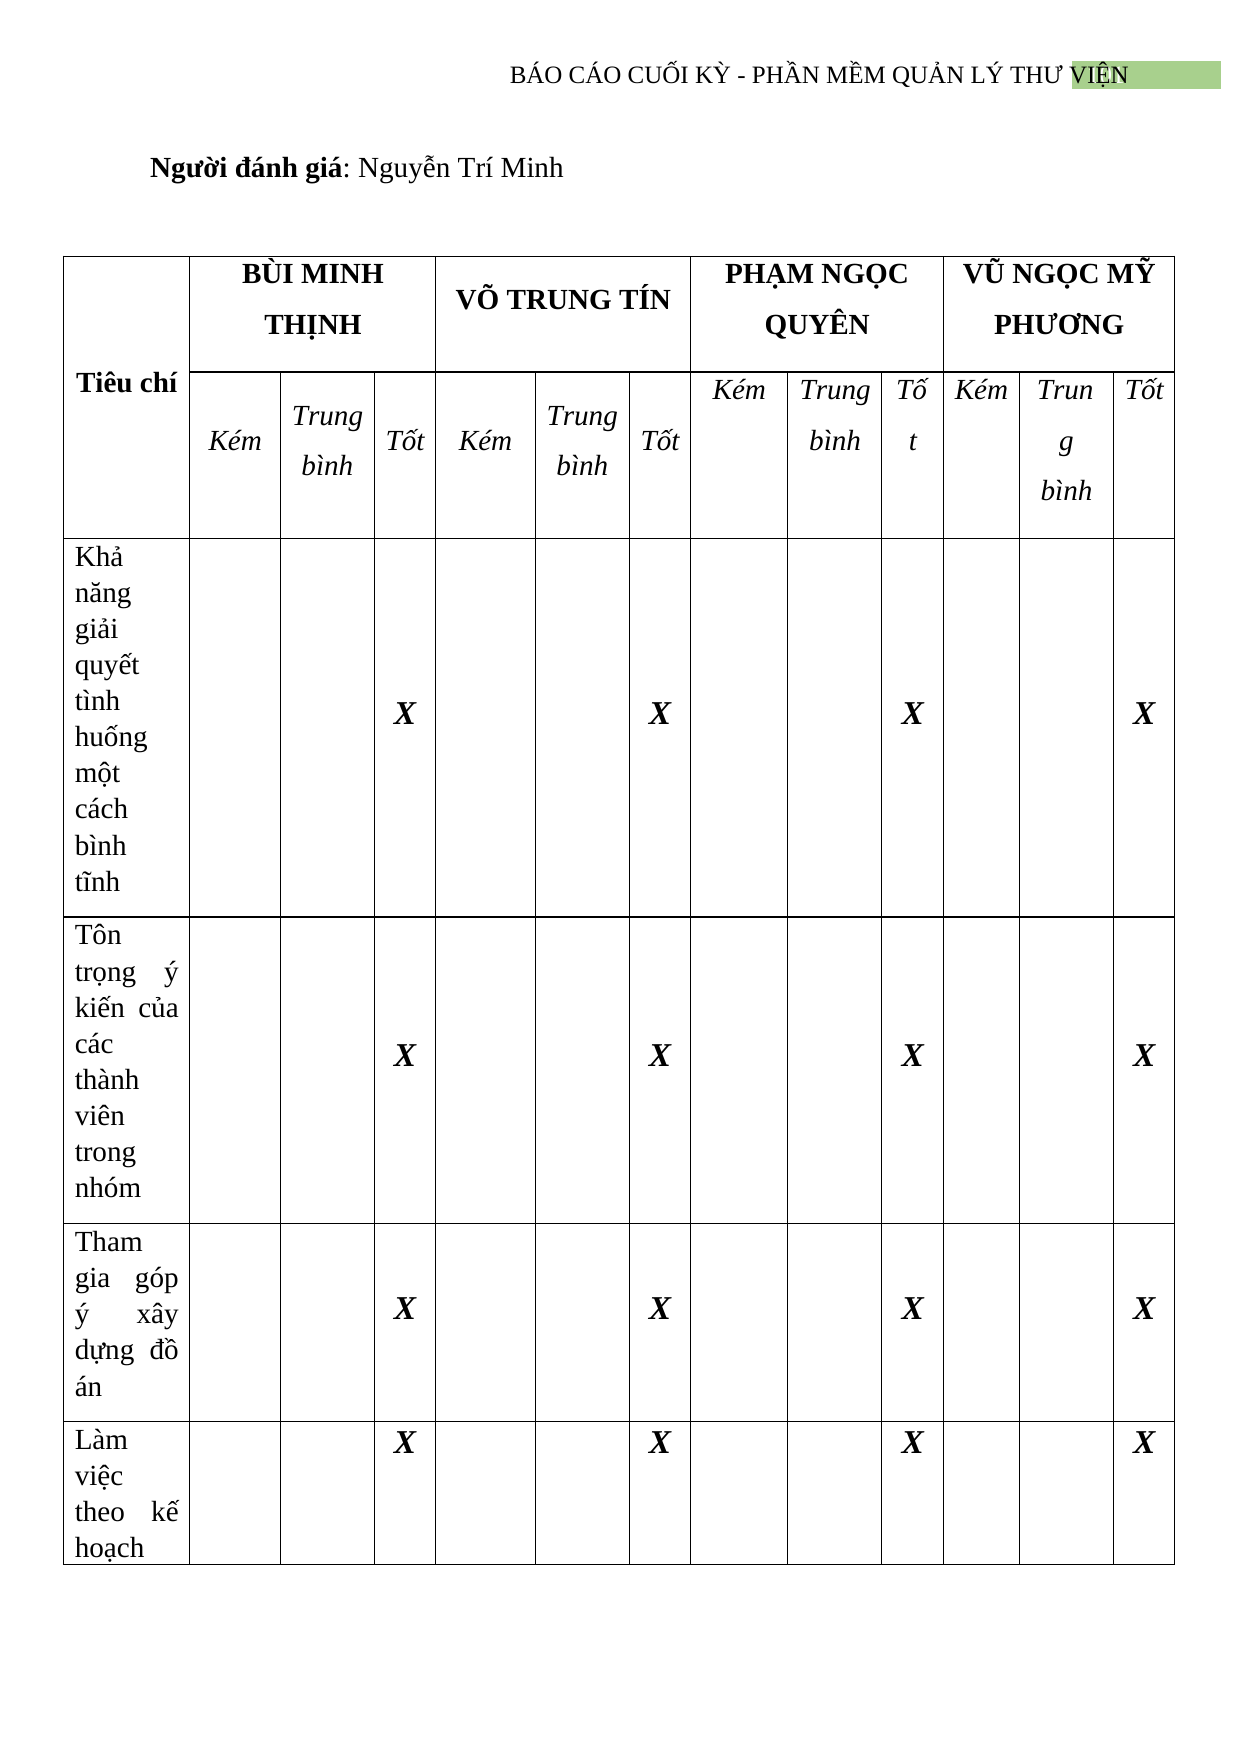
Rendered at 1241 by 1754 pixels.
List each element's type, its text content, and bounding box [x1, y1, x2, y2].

table_cell [788, 918, 881, 1223]
table_cell X [882, 1224, 943, 1421]
table_cell Trung bình [1020, 373, 1113, 538]
table_cell [536, 918, 629, 1223]
table_cell Kém [190, 373, 280, 538]
table_cell X [1114, 1422, 1174, 1564]
table_cell X [1114, 1224, 1174, 1421]
table_cell Tốt [630, 373, 690, 538]
table_cell [436, 539, 535, 916]
table_cell [944, 539, 1019, 916]
table_cell X [882, 1422, 943, 1564]
table_cell [536, 539, 629, 916]
table_cell [436, 1224, 535, 1421]
table_header Tiêu chí [64, 257, 189, 538]
table_cell [436, 1422, 535, 1564]
table_cell X [630, 918, 690, 1223]
table_cell [788, 1224, 881, 1421]
table_cell [536, 1224, 629, 1421]
table_cell Trung bình [536, 373, 629, 538]
table_cell Kém [944, 373, 1019, 538]
table_header VÕ TRUNG TÍN [436, 257, 690, 371]
table_cell X [630, 1422, 690, 1564]
table_cell X [882, 918, 943, 1223]
text Người đánh giá: Nguyễn Trí Minh [150, 150, 1090, 183]
table_cell [190, 539, 280, 916]
table_cell Khả năng giải quyết tình huống một cách bình tĩnh [64, 539, 189, 916]
table_cell X [375, 1422, 435, 1564]
table_cell X [375, 1224, 435, 1421]
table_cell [64, 1422, 189, 1564]
table_cell [190, 918, 280, 1223]
table_cell [788, 539, 881, 916]
table_cell X [630, 539, 690, 916]
table_header VŨ NGỌC MỸ PHƯƠNG [944, 257, 1174, 371]
table_cell Trung bình [788, 373, 881, 538]
table_cell X [630, 1224, 690, 1421]
table_cell [281, 1422, 374, 1564]
table_cell [1020, 539, 1113, 916]
table_cell [691, 539, 787, 916]
table_cell [691, 1422, 787, 1564]
table_cell [1020, 918, 1113, 1223]
table_cell Tôn trọng ý kiến của các thành viên trong nhóm [64, 918, 189, 1223]
table_cell [1020, 1422, 1113, 1564]
table_header PHẠM NGỌC QUYÊN [691, 257, 943, 371]
table_cell [436, 918, 535, 1223]
table_cell X [1114, 918, 1174, 1223]
table_cell X [375, 918, 435, 1223]
table_cell [788, 1422, 881, 1564]
table_cell [536, 1422, 629, 1564]
table_cell Kém [436, 373, 535, 538]
table_cell [944, 1422, 1019, 1564]
table_header BÙI MINH THỊNH [190, 257, 435, 371]
table_cell Tốt [1114, 373, 1174, 538]
table_cell [281, 539, 374, 916]
table_cell Trung bình [281, 373, 374, 538]
table_cell [691, 1224, 787, 1421]
table_cell [691, 918, 787, 1223]
table_cell [190, 1224, 280, 1421]
table_cell X [1114, 539, 1174, 916]
table_cell [281, 918, 374, 1223]
table_cell Tham gia góp ý xây dựng đồ án [64, 1224, 189, 1421]
table_cell Kém [691, 373, 787, 538]
table_cell [190, 1422, 280, 1564]
table_cell [944, 1224, 1019, 1421]
table_cell [281, 1224, 374, 1421]
table_cell X [882, 539, 943, 916]
table_cell X [375, 539, 435, 916]
table_cell [944, 918, 1019, 1223]
table_cell Tốt [882, 373, 943, 538]
table_cell Tốt [375, 373, 435, 538]
table_cell [1020, 1224, 1113, 1421]
